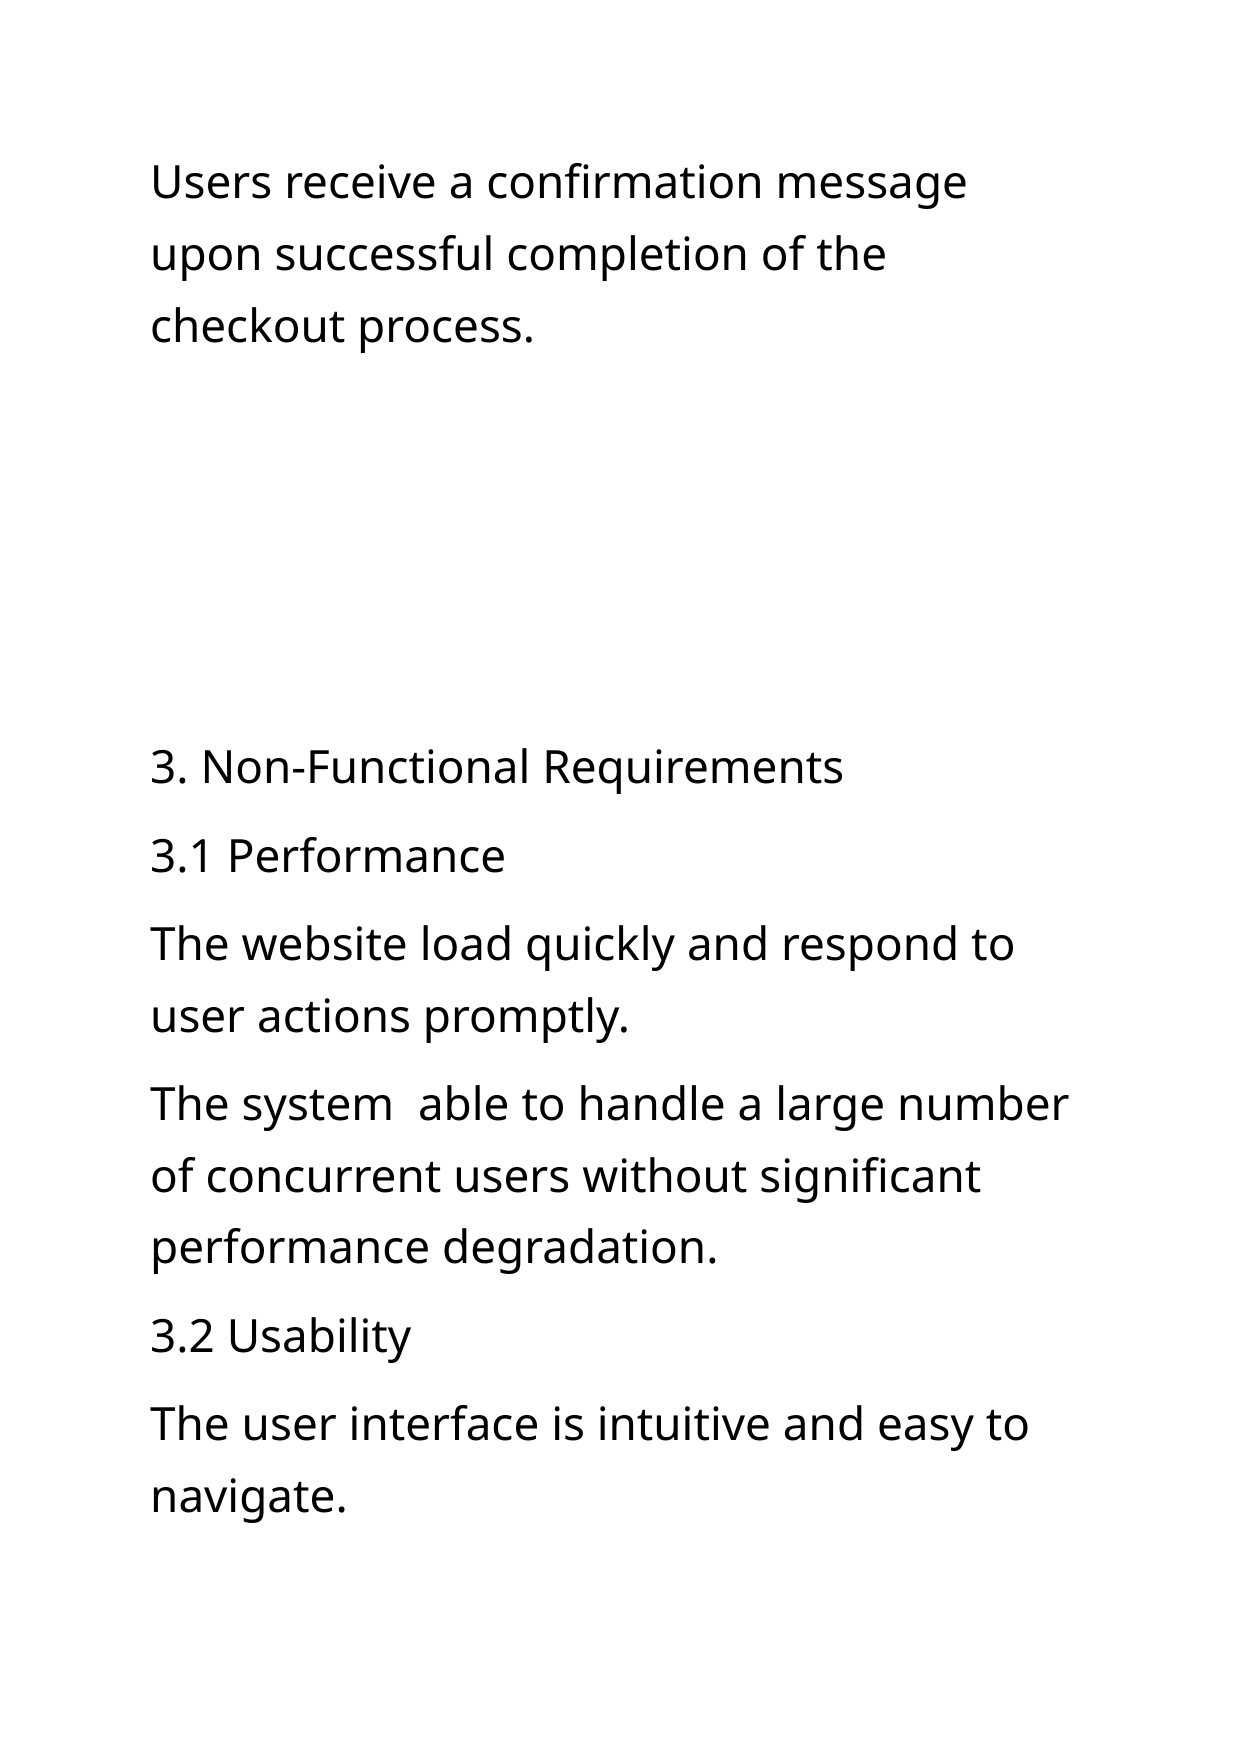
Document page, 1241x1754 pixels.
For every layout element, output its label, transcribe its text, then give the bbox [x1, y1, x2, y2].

text 3.2 Usability [150, 1303, 1090, 1366]
text The website load quickly and respond to user actions promptly. [150, 912, 1090, 1046]
text 3. Non-Functional Requirements [150, 735, 1090, 797]
text Users receive a confirmation message upon successful completion of the checkout process. [150, 150, 1090, 356]
text The system able to handle a large number of concurrent users without significant performance degradation. [150, 1072, 1090, 1277]
text 3.1 Performance [150, 823, 1090, 886]
text The user interface is intuitive and easy to navigate. [150, 1392, 1090, 1526]
